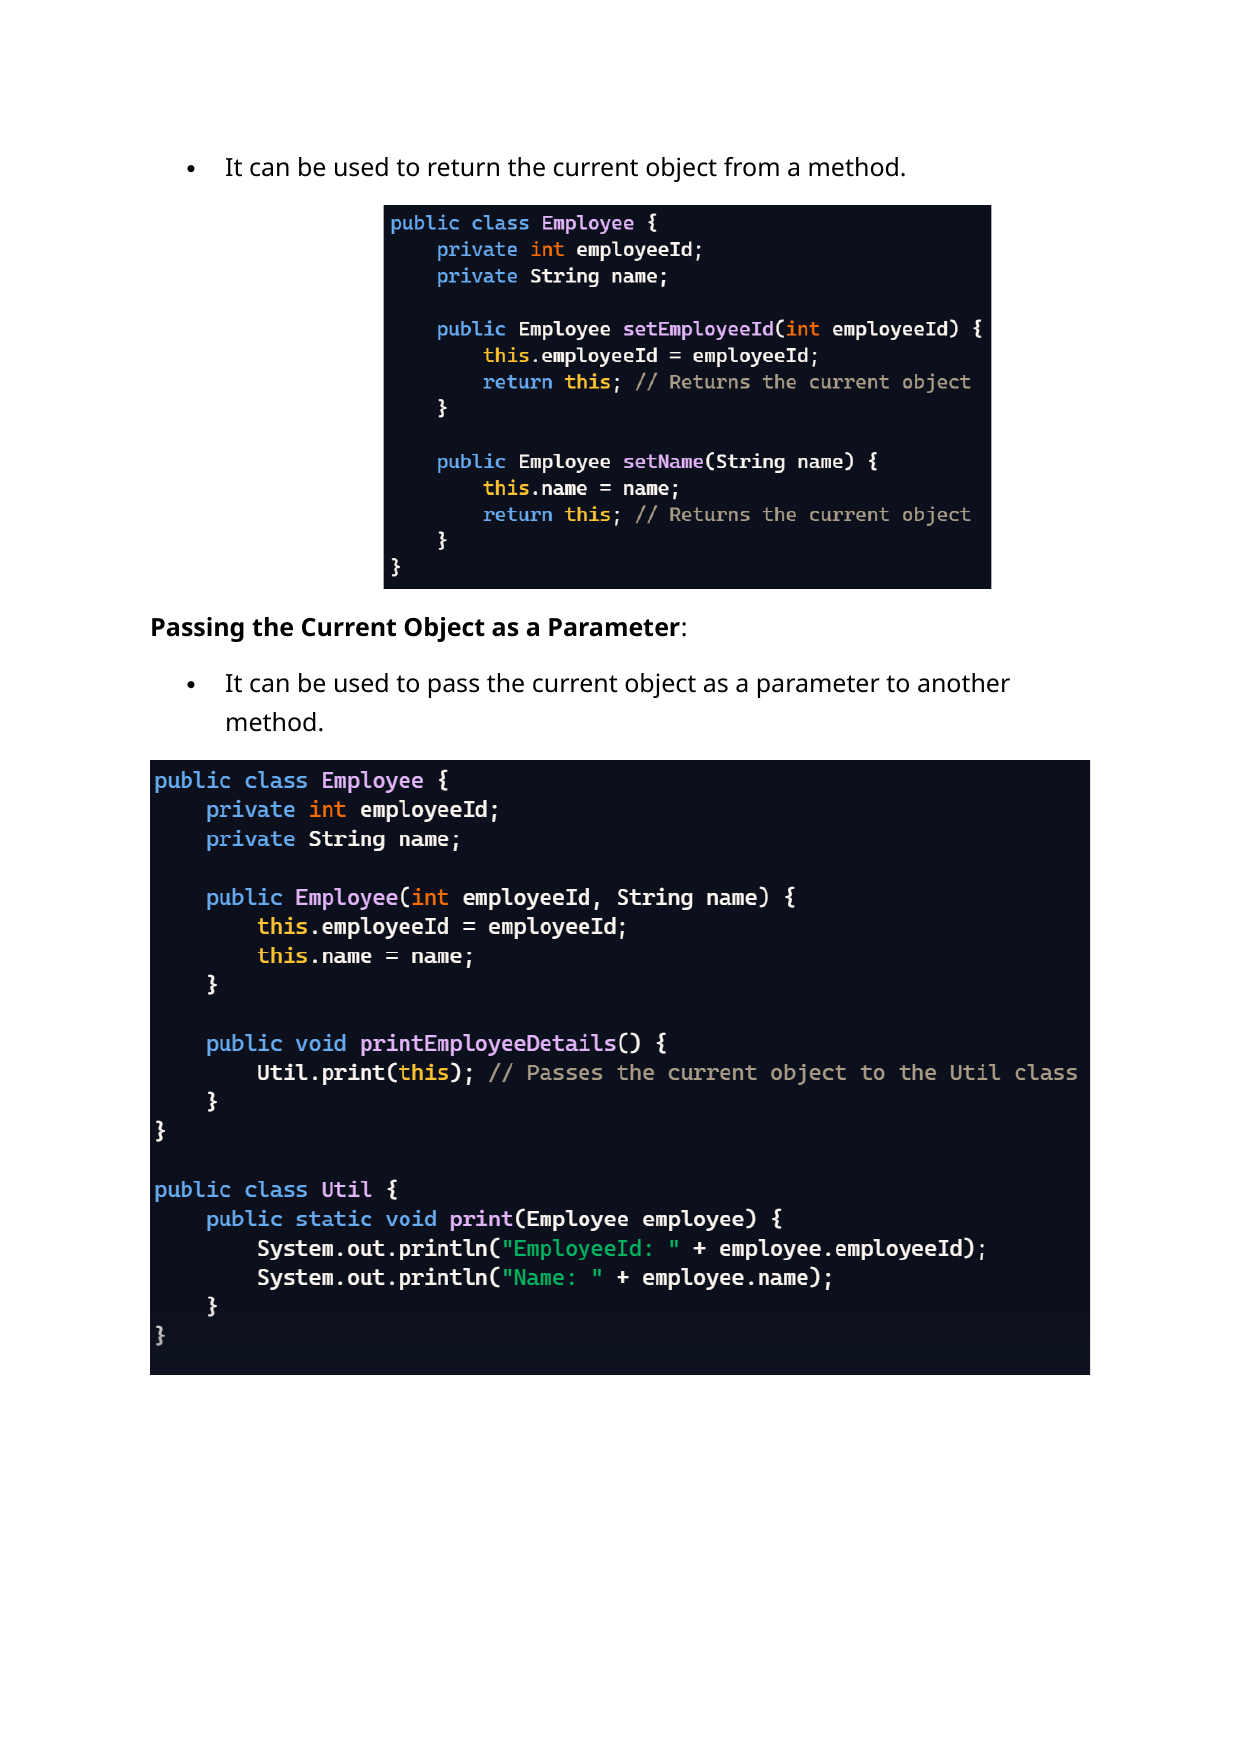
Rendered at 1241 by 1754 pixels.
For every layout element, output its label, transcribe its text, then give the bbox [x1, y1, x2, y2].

picture [383, 205, 992, 589]
list It can be used to return the current object from a method. [187, 150, 1090, 184]
picture [150, 760, 1091, 1375]
text Passing the Current Object as a Parameter: [150, 610, 1090, 644]
list It can be used to pass the current object as a parameter to another method. [187, 666, 1090, 739]
